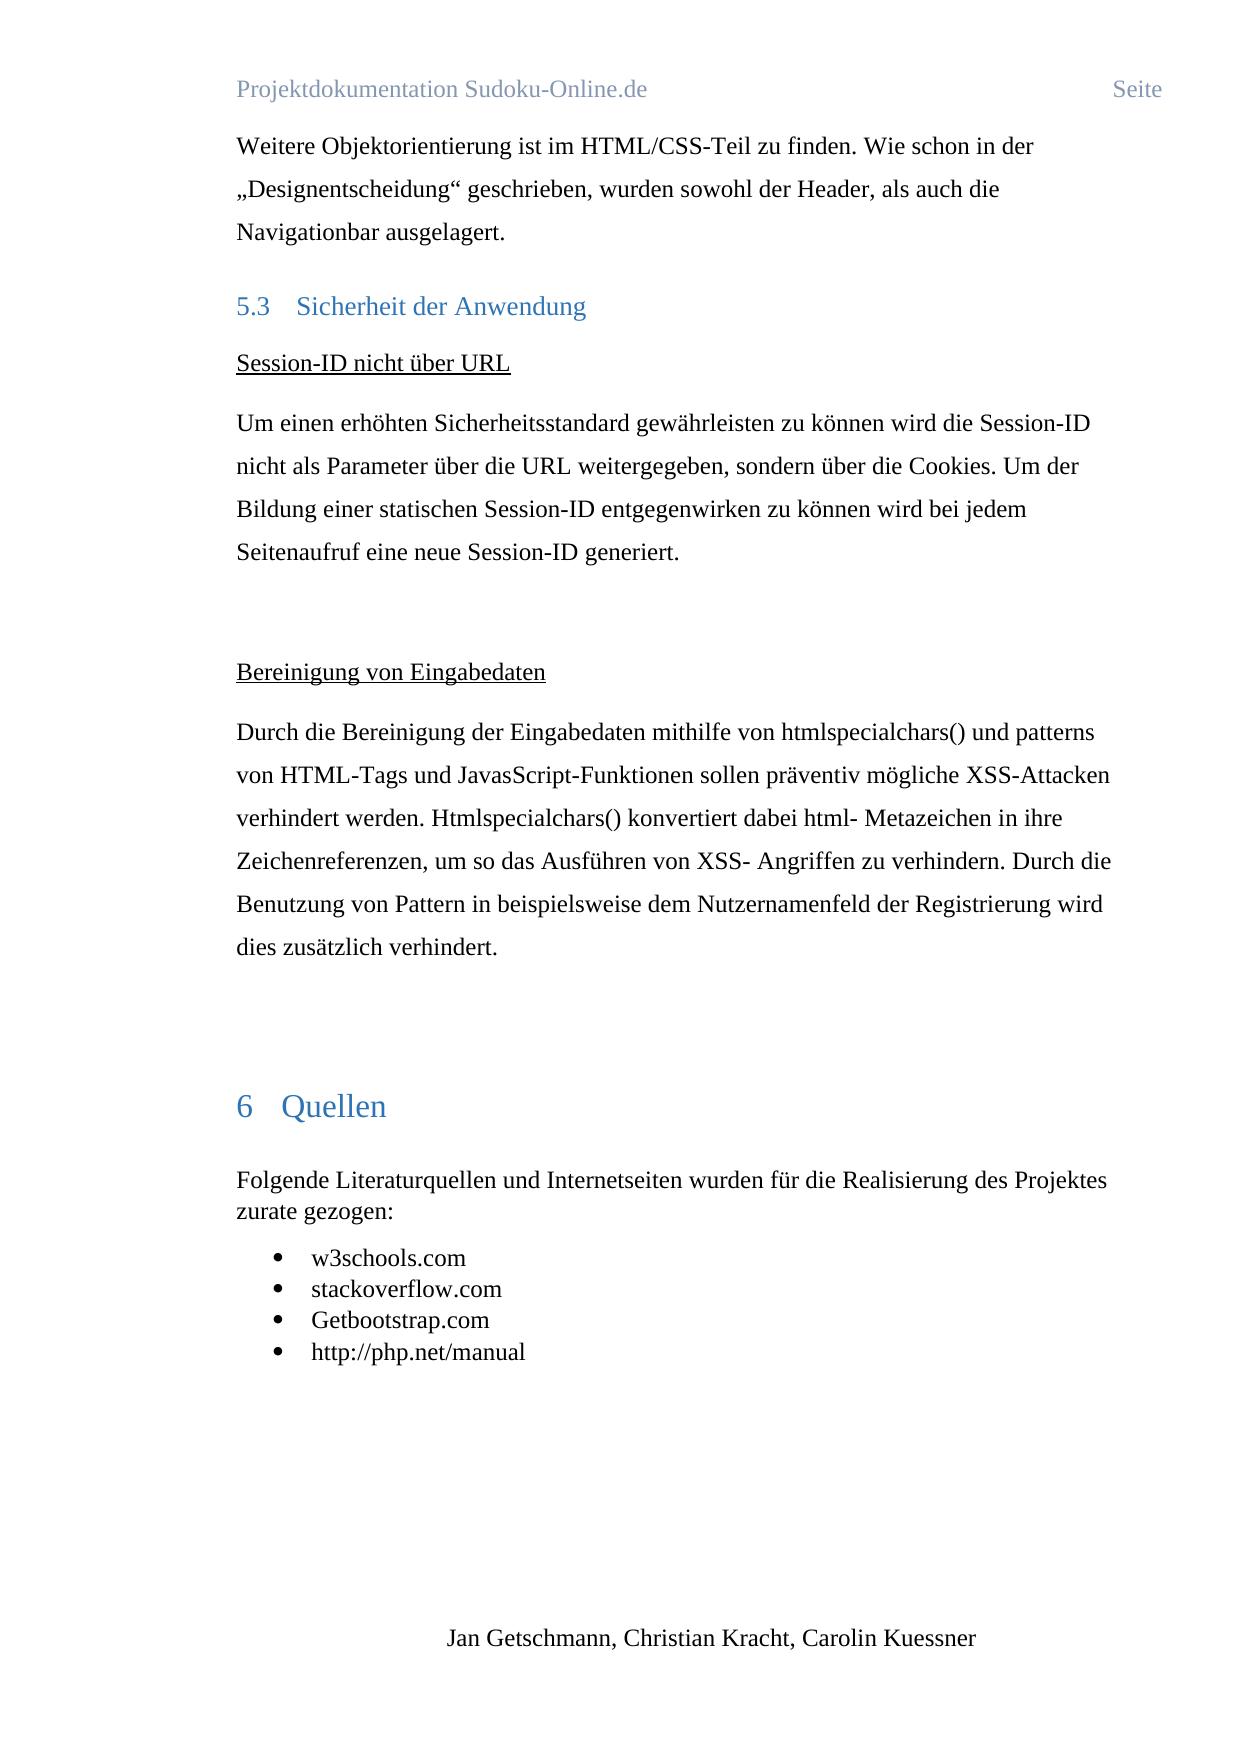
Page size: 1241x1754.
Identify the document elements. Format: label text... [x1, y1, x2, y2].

text Durch die Bereinigung der Eingabedaten mithilfe von htmlspecialchars() und patterns von HTML-Tags und JavasScript-Funktionen sollen präventiv mögliche XSS-Attacken verhindert werden. Htmlspecialchars() konvertiert dabei html- Metazeichen in ihre Zeichenreferenzen, um so das Ausführen von XSS- Angriffen zu verhindern. Durch die Benutzung von Pattern in beispielsweise dem Nutzernamenfeld der Registrierung wird dies zusätzlich verhindert. [236, 717, 1122, 961]
text Weitere Objektorientierung ist im HTML/CSS-Teil zu finden. Wie schon in der „Designentscheidung“ geschrieben, wurden sowohl der Header, als auch die Navigationbar ausgelagert. [236, 131, 1122, 246]
subtitle Quellen [236, 1086, 1122, 1124]
text Session-ID nicht über URL [236, 348, 1122, 377]
list stackoverflow.com [274, 1274, 1122, 1303]
list Getbootstrap.com [274, 1306, 1122, 1334]
list w3schools.com [274, 1243, 1122, 1272]
subtitle Sicherheit der Anwendung [236, 290, 1122, 321]
text Bereinigung von Eingabedaten [236, 657, 1122, 686]
list http://php.net/manual [274, 1337, 1122, 1365]
text Folgende Literaturquellen und Internetseiten wurden für die Realisierung des Projektes zurate gezogen: [236, 1165, 1122, 1224]
